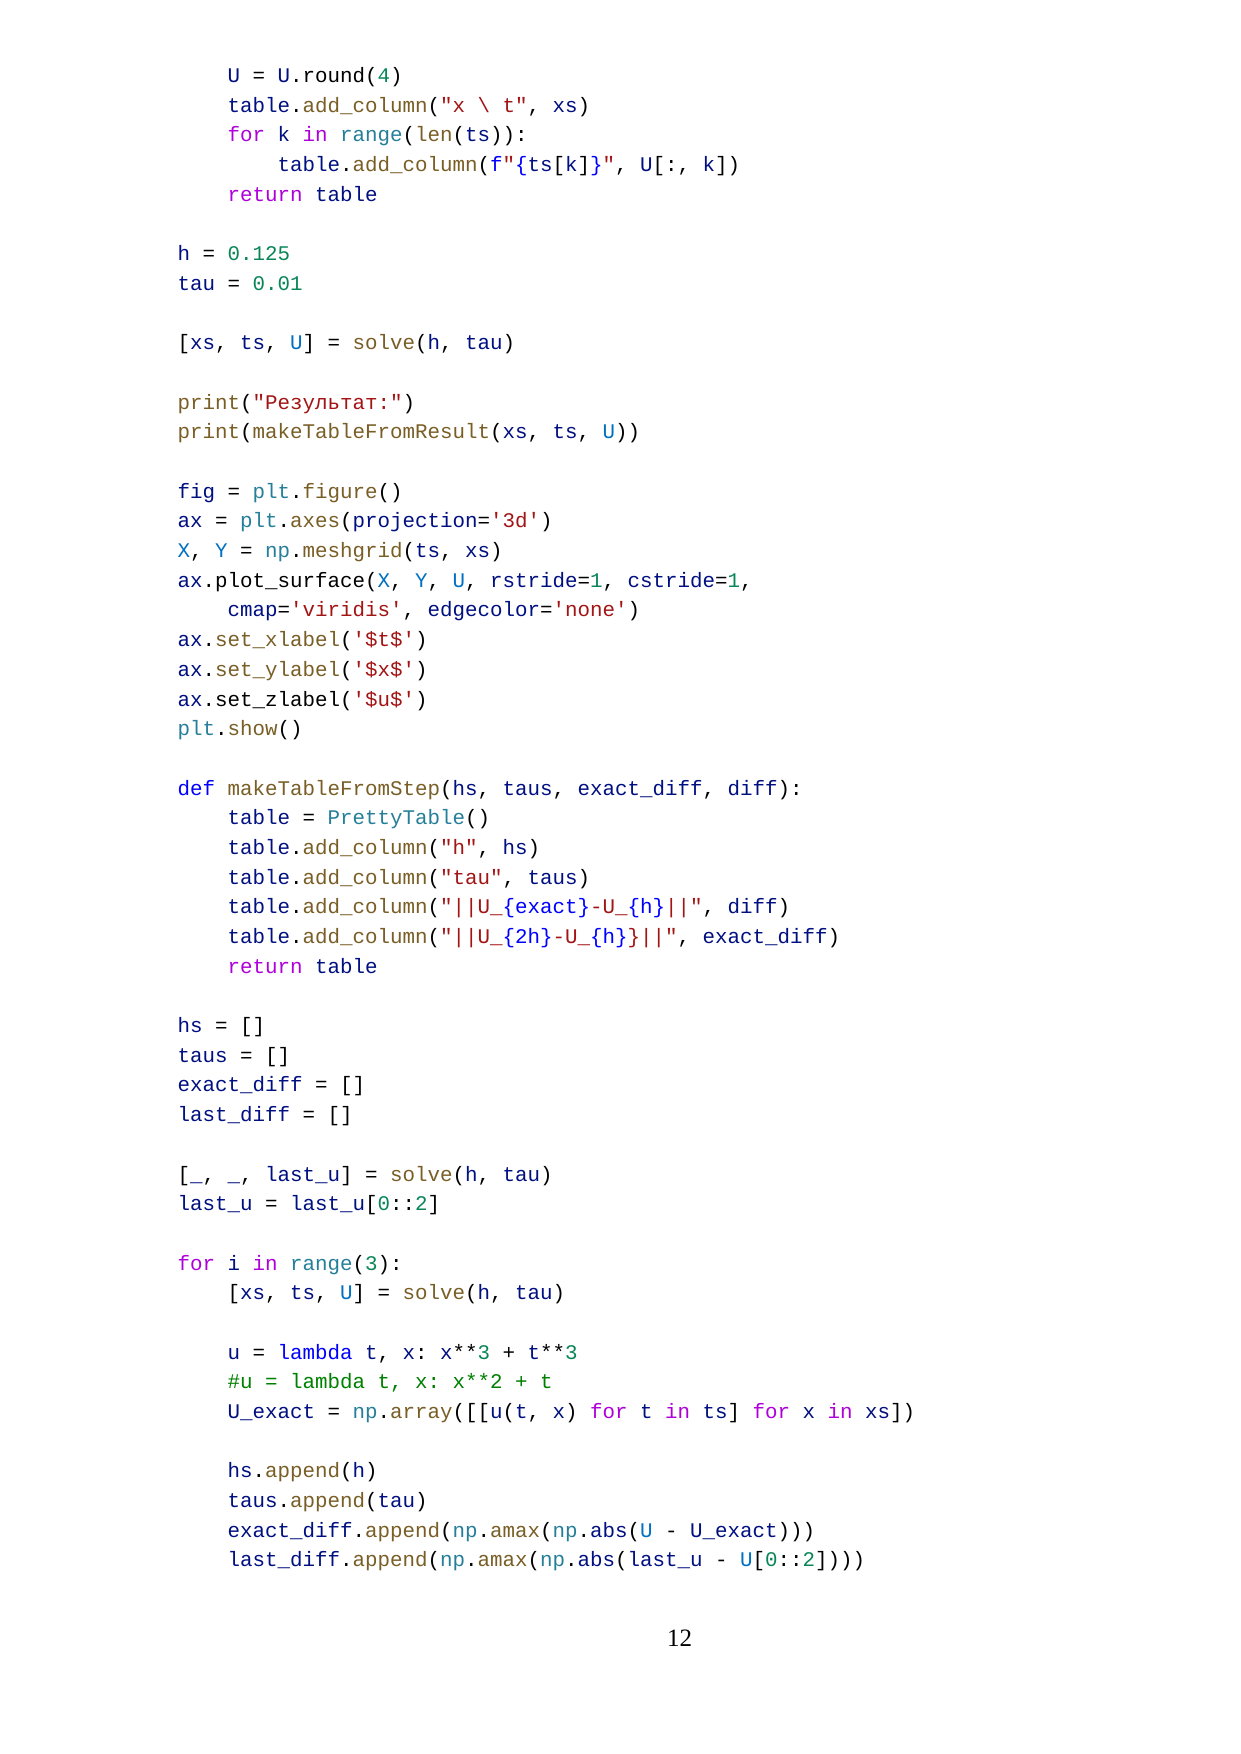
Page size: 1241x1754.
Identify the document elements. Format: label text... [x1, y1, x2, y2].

text [_, _, last_u] = solve(h, tau) [177, 1157, 1181, 1187]
text tau = 0.01 [177, 267, 1181, 297]
text for i in range(3): [177, 1247, 1181, 1276]
text def makeTableFromStep(hs, taus, exact_diff, diff): [177, 772, 1181, 801]
text table.add_column("h", hs) [177, 831, 1181, 861]
text hs = [] [177, 1009, 1181, 1039]
text exact_diff.append(np.amax(np.abs(U - U_exact))) [177, 1514, 1181, 1543]
text u = lambda t, x: x**3 + t**3 [177, 1336, 1181, 1365]
text for k in range(len(ts)): [177, 118, 1181, 148]
text ax = plt.axes(projection='3d') [177, 504, 1181, 534]
text plt.show() [177, 712, 1181, 742]
text table.add_column("||U_{2h}-U_{h}}||", exact_diff) [177, 920, 1181, 950]
text print(makeTableFromResult(xs, ts, U)) [177, 415, 1181, 445]
text U_exact = np.array([[u(t, x) for t in ts] for x in xs]) [177, 1395, 1181, 1425]
text last_diff.append(np.amax(np.abs(last_u - U[0::2]))) [177, 1543, 1181, 1573]
text h = 0.125 [177, 237, 1181, 267]
text [xs, ts, U] = solve(h, tau) [177, 1276, 1181, 1306]
text last_u = last_u[0::2] [177, 1187, 1181, 1217]
text taus = [] [177, 1039, 1181, 1068]
text table.add_column(f"{ts[k]}", U[:, k]) [177, 148, 1181, 178]
text U = U.round(4) [177, 59, 1181, 89]
text ax.set_ylabel('$x$') [177, 653, 1181, 682]
text hs.append(h) [177, 1454, 1181, 1484]
text X, Y = np.meshgrid(ts, xs) [177, 534, 1181, 564]
text cmap='viridis', edgecolor='none') [177, 593, 1181, 623]
text table.add_column("||U_{exact}-U_{h}||", diff) [177, 890, 1181, 920]
text table.add_column("tau", taus) [177, 861, 1181, 890]
text last_diff = [] [177, 1098, 1181, 1128]
text return table [177, 950, 1181, 979]
text taus.append(tau) [177, 1484, 1181, 1514]
text exact_diff = [] [177, 1068, 1181, 1098]
text table.add_column("x \ t", xs) [177, 89, 1181, 118]
text fig = plt.figure() [177, 475, 1181, 504]
text table = PrettyTable() [177, 801, 1181, 831]
text ax.set_xlabel('$t$') [177, 623, 1181, 653]
text print("Результат:") [177, 386, 1181, 415]
text #u = lambda t, x: x**2 + t [177, 1365, 1181, 1395]
text [xs, ts, U] = solve(h, tau) [177, 326, 1181, 356]
text ax.set_zlabel('$u$') [177, 682, 1181, 712]
text return table [177, 178, 1181, 207]
text ax.plot_surface(X, Y, U, rstride=1, cstride=1, [177, 564, 1181, 593]
